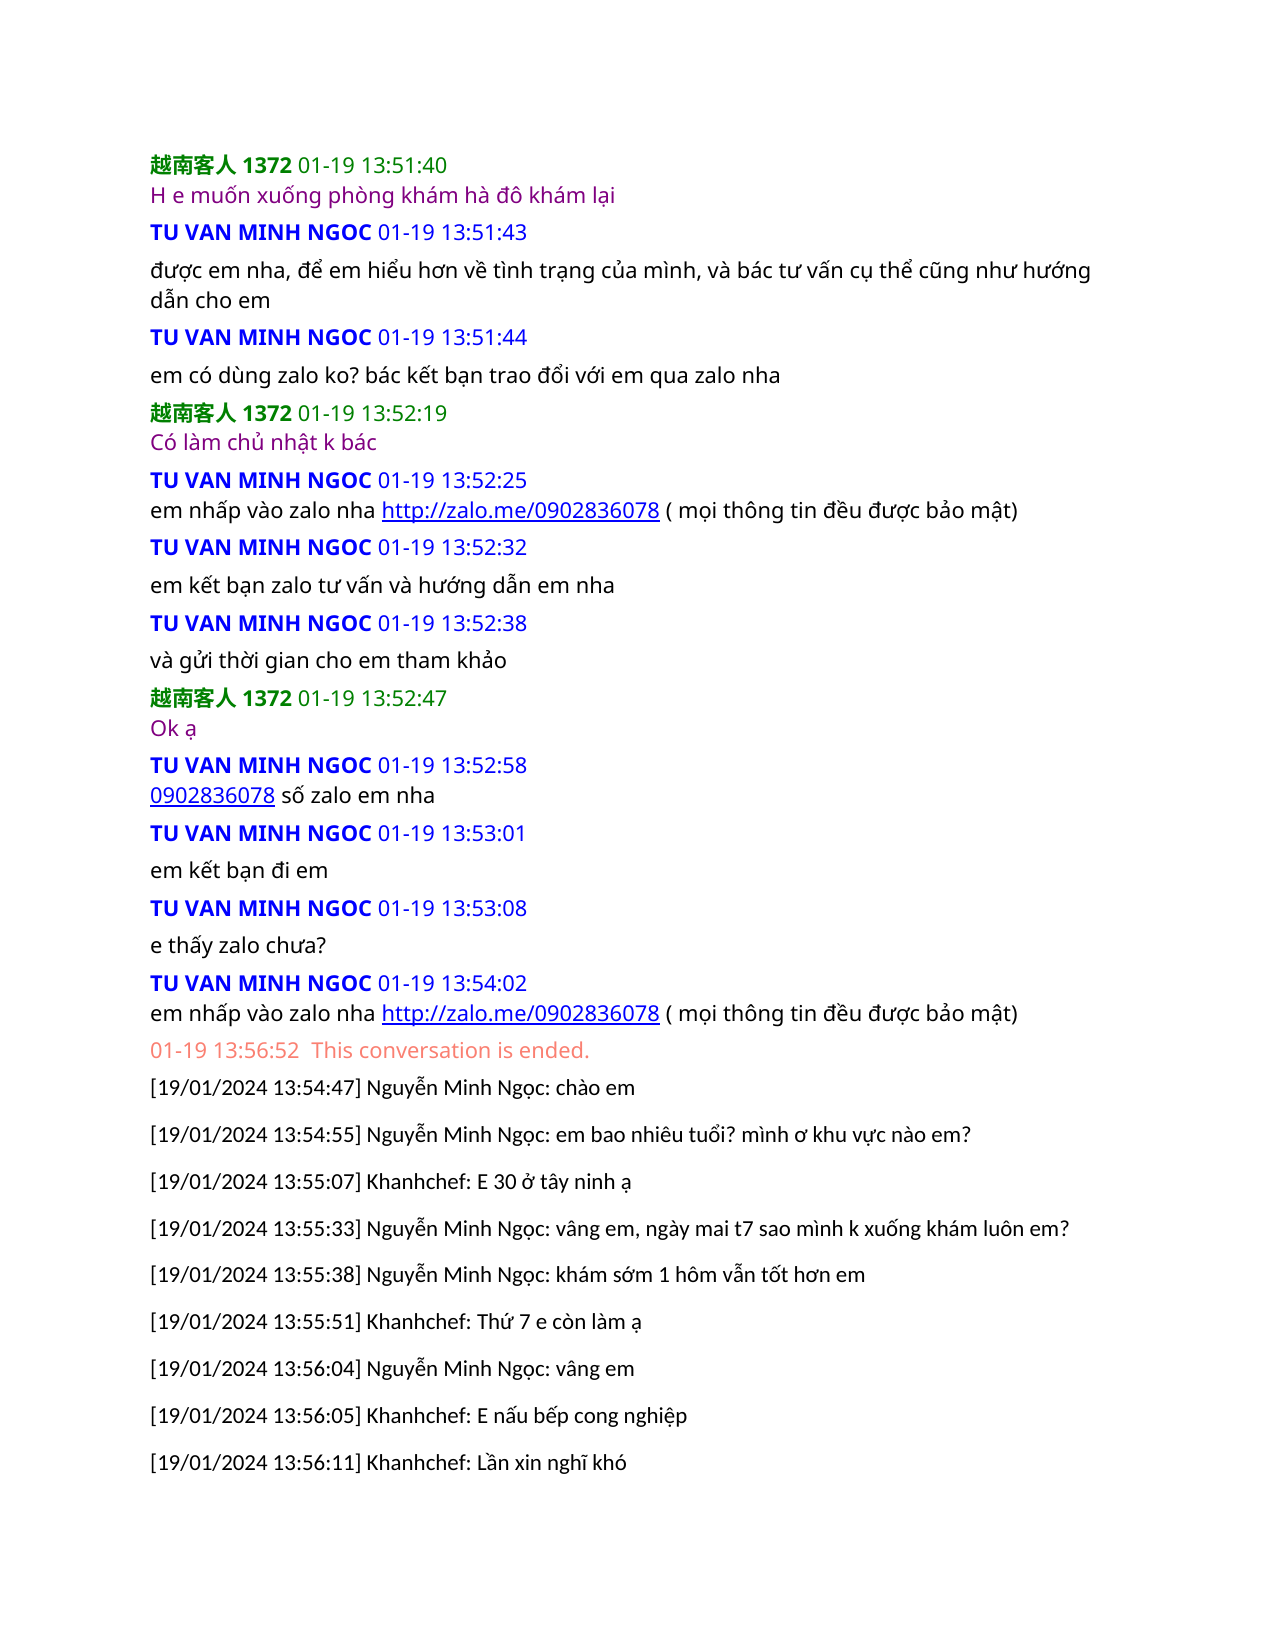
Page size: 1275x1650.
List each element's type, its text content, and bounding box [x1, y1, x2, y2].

text TU VAN MINH NGOC 01-19 13:52:38 [150, 608, 1125, 637]
text [19/01/2024 13:54:47] Nguyễn Minh Ngọc: chào em [150, 1073, 1125, 1101]
text [19/01/2024 13:55:07] Khanhchef: E 30 ở tây ninh ạ [150, 1167, 1125, 1195]
text e thấy zalo chưa? [150, 930, 1125, 960]
text TU VAN MINH NGOC 01-19 13:52:58 [150, 750, 1125, 780]
text em kết bạn zalo tư vấn và hướng dẫn em nha [150, 570, 1125, 600]
text 越南客人1372 01-19 13:52:19 [150, 398, 1125, 427]
text [19/01/2024 13:56:05] Khanhchef: E nấu bếp cong nghiệp [150, 1401, 1125, 1429]
text H e muốn xuống phòng khám hà đô khám lại [150, 180, 1125, 209]
text [19/01/2024 13:55:38] Nguyễn Minh Ngọc: khám sớm 1 hôm vẫn tốt hơn em [150, 1261, 1125, 1288]
text [19/01/2024 13:54:55] Nguyễn Minh Ngọc: em bao nhiêu tuổi? mình ơ khu vực nào em? [150, 1120, 1125, 1148]
text TU VAN MINH NGOC 01-19 13:52:32 [150, 532, 1125, 562]
text TU VAN MINH NGOC 01-19 13:53:01 [150, 818, 1125, 847]
text TU VAN MINH NGOC 01-19 13:52:25 [150, 465, 1125, 495]
text 越南客人1372 01-19 13:51:40 [150, 150, 1125, 180]
text TU VAN MINH NGOC 01-19 13:51:44 [150, 322, 1125, 352]
text TU VAN MINH NGOC 01-19 13:53:08 [150, 893, 1125, 923]
text 01-19 13:56:52 This conversation is ended. [150, 1035, 1125, 1065]
text em nhấp vào zalo nha http://zalo.me/0902836078 ( mọi thông tin đều được bảo mật) [150, 998, 1125, 1028]
text TU VAN MINH NGOC 01-19 13:51:43 [150, 217, 1125, 247]
text [19/01/2024 13:56:11] Khanhchef: Lần xin nghĩ khó [150, 1448, 1125, 1476]
text [19/01/2024 13:56:04] Nguyễn Minh Ngọc: vâng em [150, 1354, 1125, 1382]
text 越南客人1372 01-19 13:52:47 [150, 683, 1125, 713]
text Ok ạ [150, 713, 1125, 742]
text em kết bạn đi em [150, 855, 1125, 885]
text và gửi thời gian cho em tham khảo [150, 645, 1125, 675]
text [19/01/2024 13:55:33] Nguyễn Minh Ngọc: vâng em, ngày mai t7 sao mình k xuống khám luôn em? [150, 1214, 1125, 1242]
text TU VAN MINH NGOC 01-19 13:54:02 [150, 968, 1125, 998]
text 0902836078 số zalo em nha [150, 780, 1125, 810]
text được em nha, để em hiểu hơn về tình trạng của mình, và bác tư vấn cụ thể cũng như hướng dẫn cho em [150, 255, 1125, 314]
text em có dùng zalo ko? bác kết bạn trao đổi với em qua zalo nha [150, 360, 1125, 390]
text em nhấp vào zalo nha http://zalo.me/0902836078 ( mọi thông tin đều được bảo mật) [150, 495, 1125, 524]
text [19/01/2024 13:55:51] Khanhchef: Thứ 7 e còn làm ạ [150, 1307, 1125, 1335]
text Có làm chủ nhật k bác [150, 427, 1125, 457]
